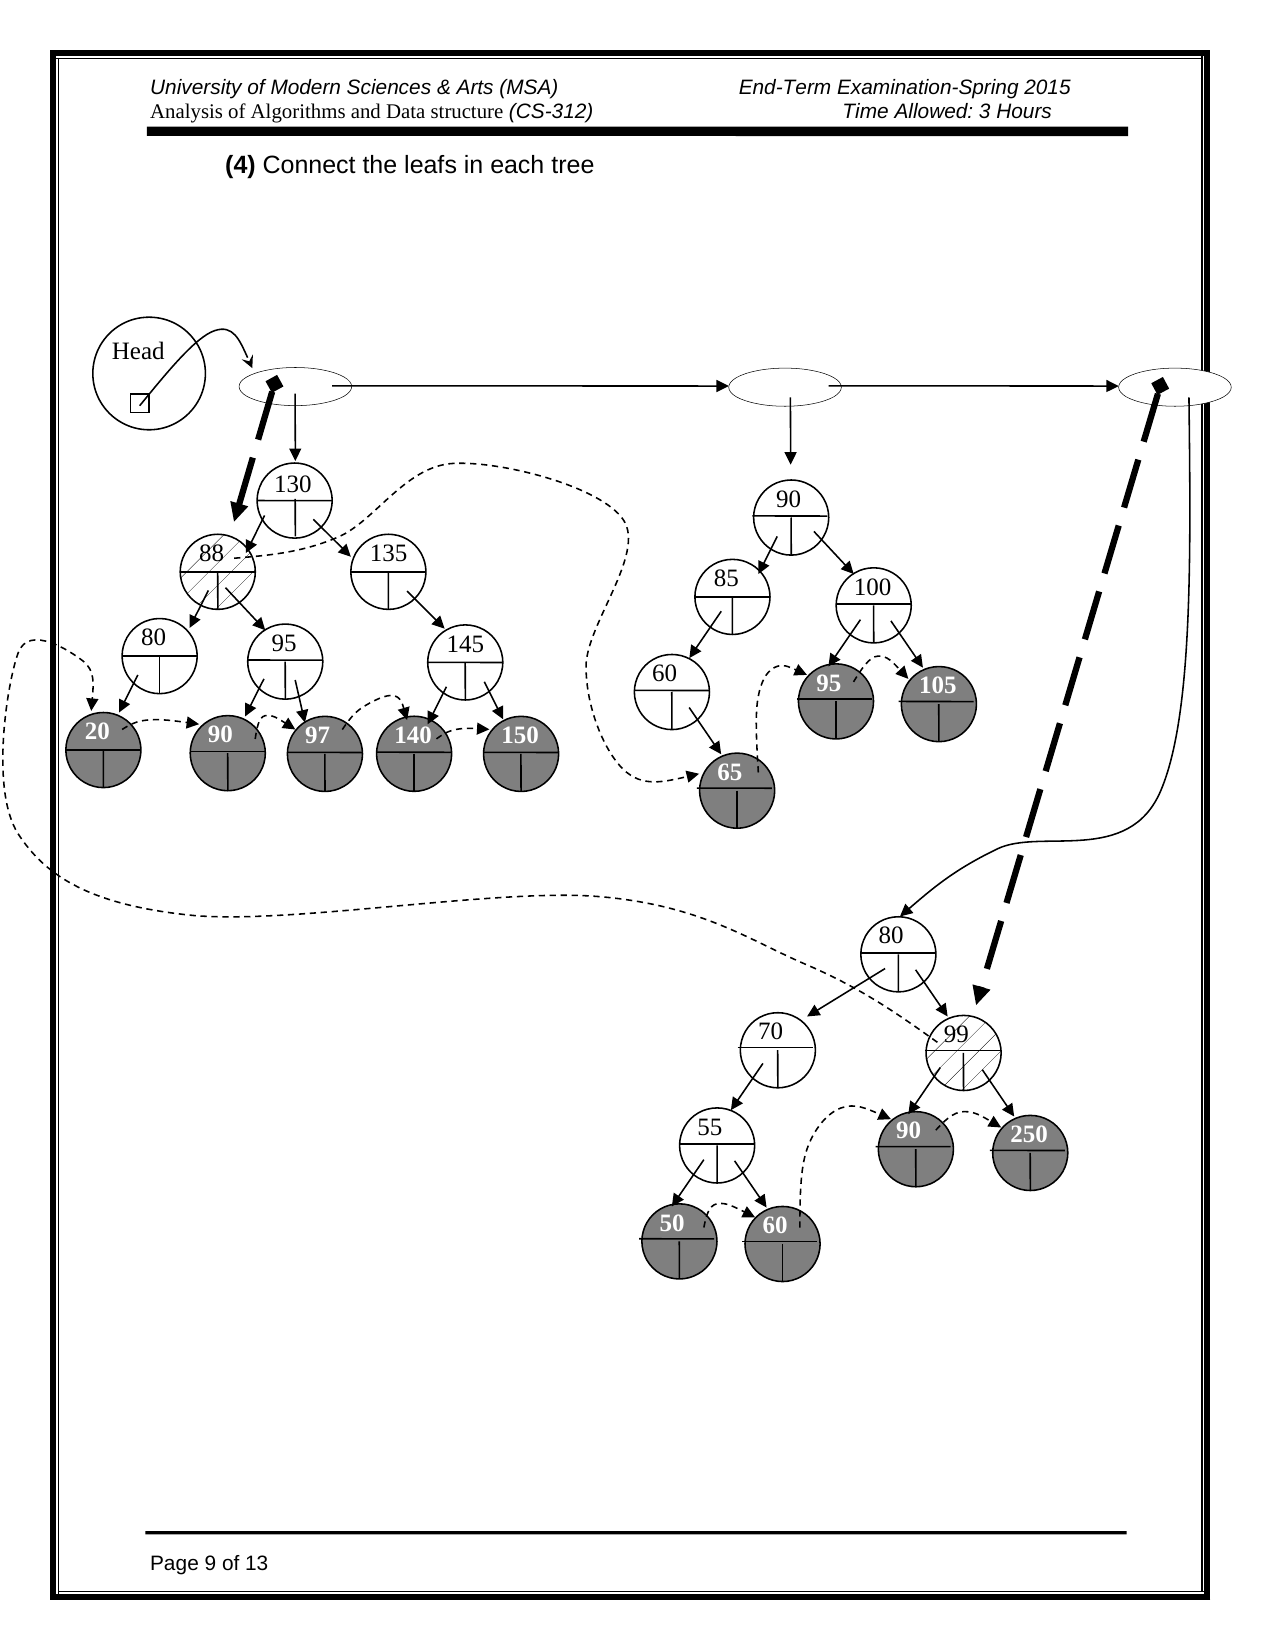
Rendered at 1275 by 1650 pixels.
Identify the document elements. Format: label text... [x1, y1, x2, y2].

list Connect the leafs in each tree [225, 150, 1162, 179]
